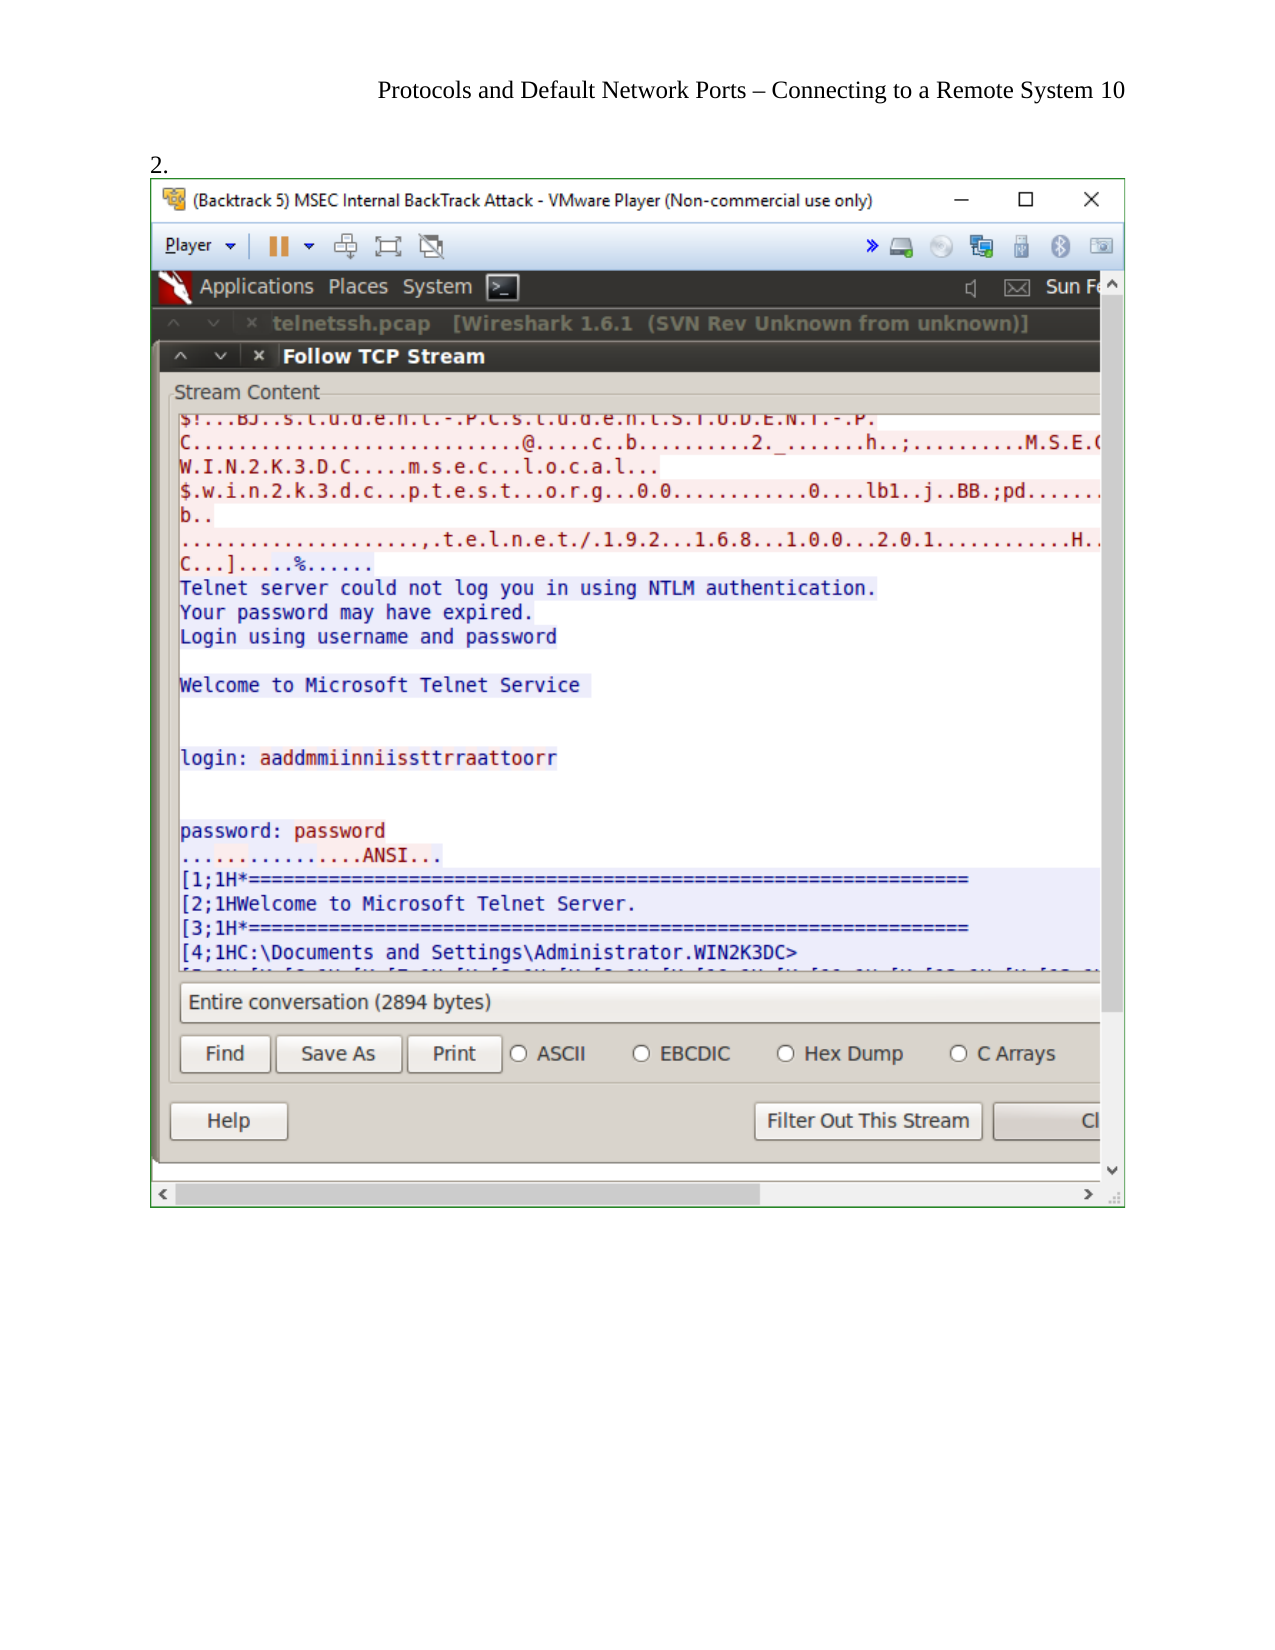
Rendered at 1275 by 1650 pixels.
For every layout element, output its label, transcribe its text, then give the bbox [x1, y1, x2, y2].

text 2. [150, 150, 1125, 178]
picture [150, 178, 1125, 1208]
